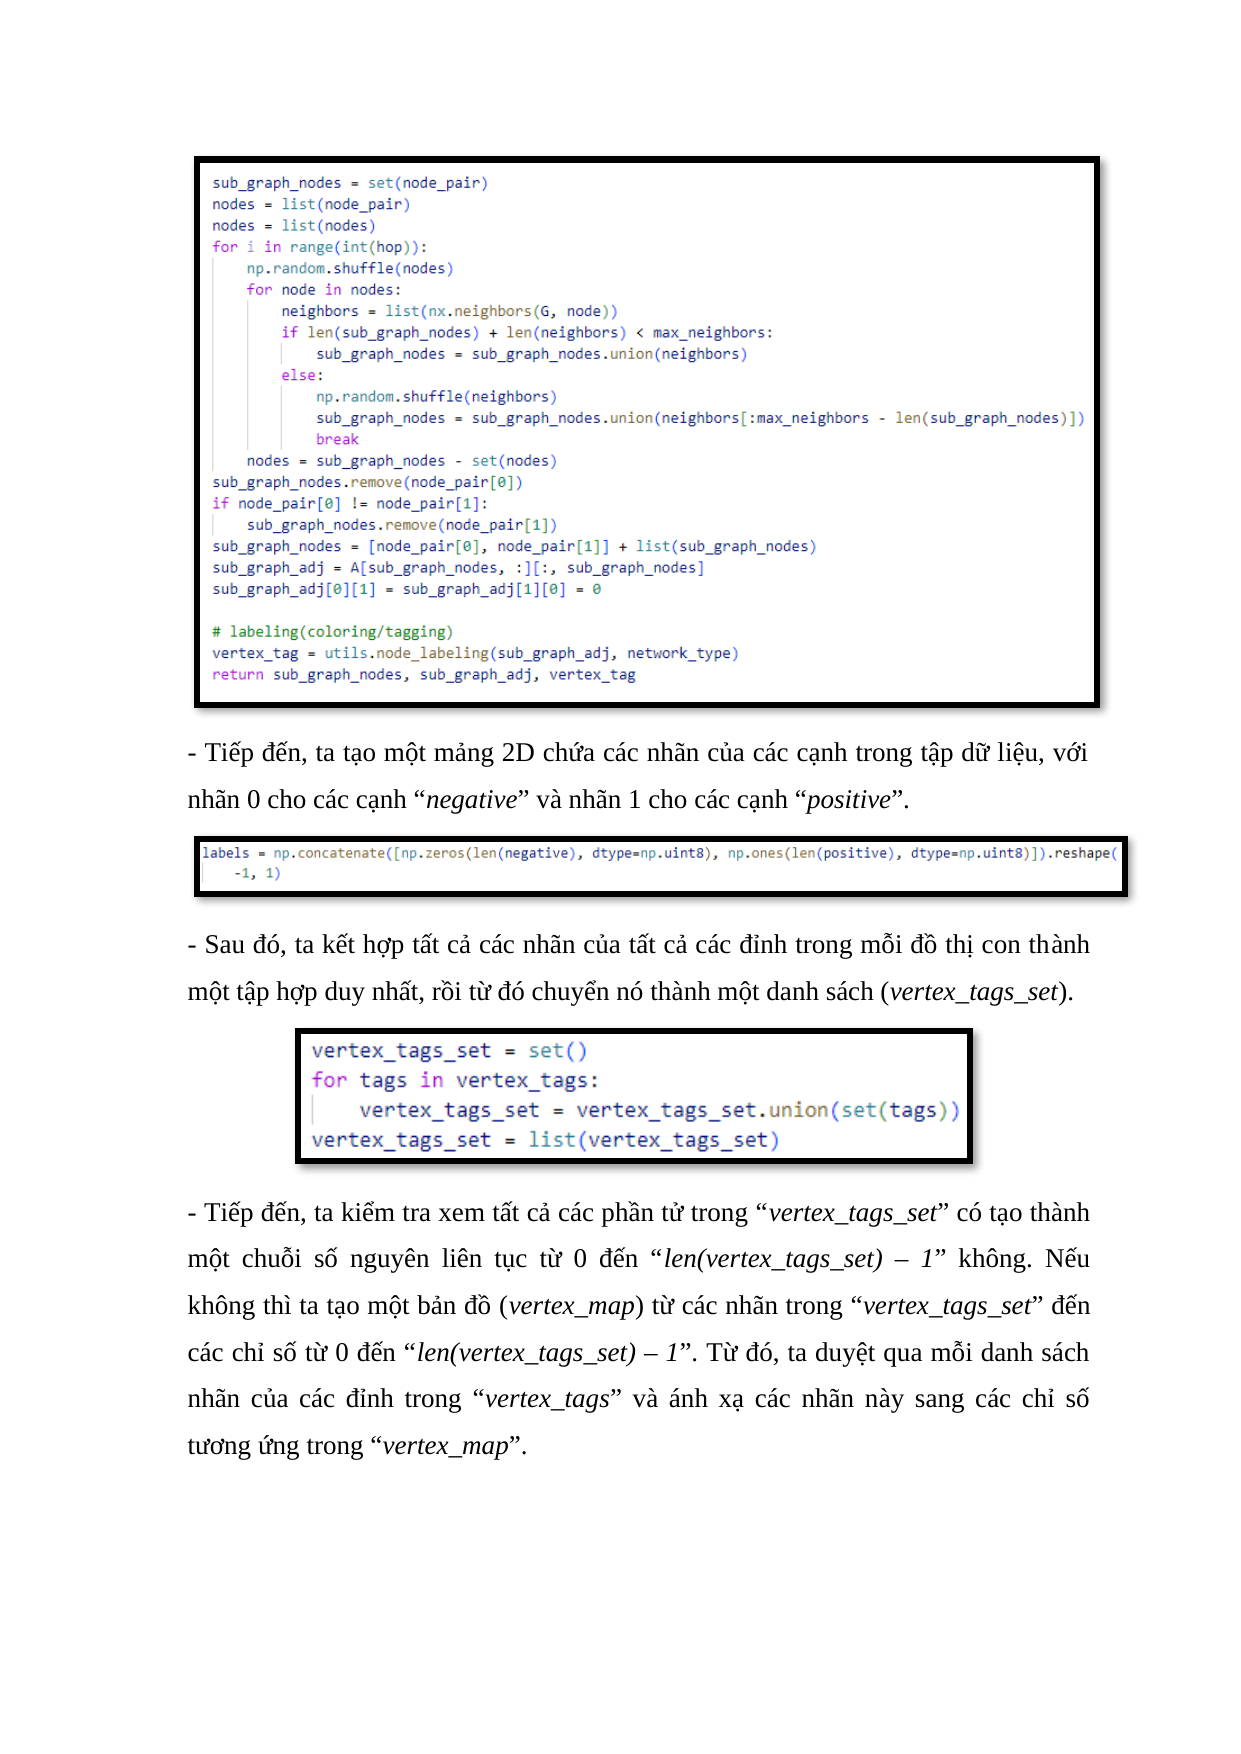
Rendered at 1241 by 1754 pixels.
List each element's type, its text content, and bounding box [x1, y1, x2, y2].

picture [200, 842, 1122, 891]
text - Sau đó, ta kết hợp tất cả các nhãn của tất cả các đỉnh trong mỗi đồ thị con thành một tập hợp duy nhất, rồi từ đó chuyển nó thành một danh sách (vertex_tags_set). [187, 929, 1090, 1006]
text - Tiếp đến, ta tạo một mảng 2D chứa các nhãn của các cạnh trong tập dữ liệu, với nhãn 0 cho các cạnh “negative” và nhãn 1 cho các cạnh “positive”. [187, 736, 1090, 814]
text - Tiếp đến, ta kiểm tra xem tất cả các phần tử trong “vertex_tags_set” có tạo thành một chuỗi số nguyên liên tục từ 0 đến “len(vertex_tags_set) – 1” không. Nếu không thì ta tạo một bản đồ (vertex_map) từ các nhãn trong “vertex_tags_set” đến các chỉ số từ 0 đến “len(vertex_tags_set) – 1”. Từ đó, ta duyệt qua mỗi danh sách nhãn của các đỉnh trong “vertex_tags” và ánh xạ các nhãn này sang các chỉ số tương ứng trong “vertex_map”. [187, 1196, 1090, 1460]
picture [200, 163, 1094, 702]
picture [301, 1034, 967, 1158]
